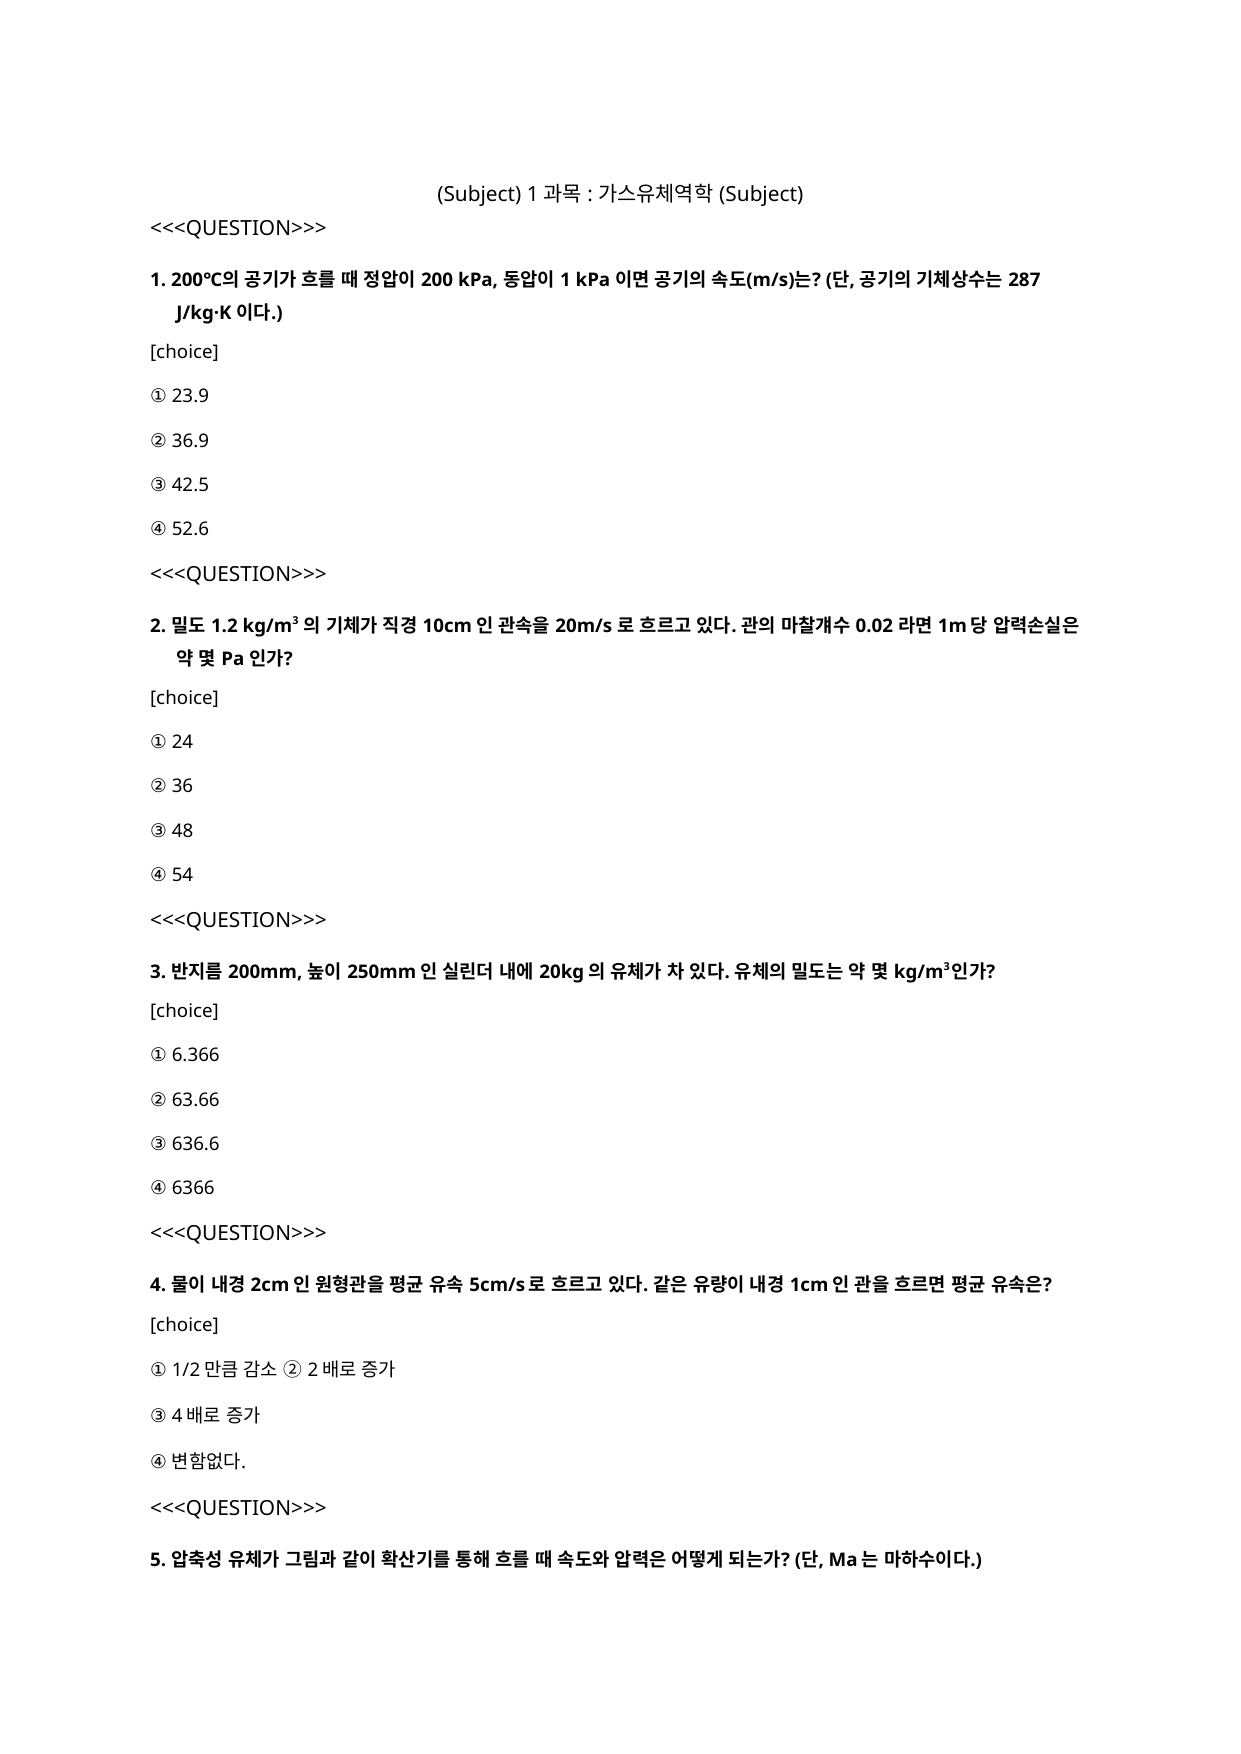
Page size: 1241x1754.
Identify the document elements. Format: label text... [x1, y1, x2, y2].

text ② 63.66 [150, 1086, 1090, 1111]
text ① 24 [150, 728, 1090, 754]
text ④ 6366 [150, 1174, 1090, 1200]
text ② 36.9 [150, 427, 1090, 452]
text <<<QUESTION>>> [150, 213, 1090, 242]
text [choice] [150, 1311, 1090, 1336]
text <<<QUESTION>>> [150, 559, 1090, 588]
text (Subject) 1과목 : 가스유체역학 (Subject) [150, 177, 1090, 207]
text 3. 반지름 200mm, 높이 250mm인 실린더 내에 20kg의 유체가 차 있다. 유체의 밀도는 약 몇 kg/m3인가? [150, 957, 1090, 984]
text ③ 636.6 [150, 1130, 1090, 1156]
text ③ 4배로 증가 [150, 1401, 1090, 1428]
text <<<QUESTION>>> [150, 1218, 1090, 1247]
text ① 1/2만큼 감소 ② 2배로 증가 [150, 1355, 1090, 1382]
text ④ 54 [150, 861, 1090, 887]
text ④ 52.6 [150, 515, 1090, 541]
text ④ 변함없다. [150, 1447, 1090, 1474]
text [choice] [150, 338, 1090, 364]
text ③ 48 [150, 817, 1090, 842]
text ② 36 [150, 773, 1090, 798]
text [choice] [150, 998, 1090, 1023]
text ① 6.366 [150, 1042, 1090, 1067]
text <<<QUESTION>>> [150, 905, 1090, 934]
text <<<QUESTION>>> [150, 1493, 1090, 1521]
text ① 23.9 [150, 383, 1090, 408]
text 2. 밀도 1.2 kg/m3 의 기체가 직경 10cm인 관속을 20m/s 로 흐르고 있다. 관의 마찰걔수 0.02 라면 1m당 압력손실은 약 몇 Pa 인가? [150, 611, 1090, 671]
text 5. 압축성 유체가 그림과 같이 확산기를 통해 흐를 때 속도와 압력은 어떻게 되는가? (단, Ma는 마하수이다.) [150, 1544, 1090, 1571]
text 1. 200℃의 공기가 흐를 때 정압이 200 kPa, 동압이 1 kPa 이면 공기의 속도(m/s)는? (단, 공기의 기체상수는 287 J/kg·K 이다.) [150, 265, 1090, 325]
text [choice] [150, 684, 1090, 710]
text 4. 물이 내경 2cm인 원형관을 평균 유속 5cm/s로 흐르고 있다. 같은 유량이 내경 1cm인 관을 흐르면 평균 유속은? [150, 1270, 1090, 1297]
text ③ 42.5 [150, 471, 1090, 497]
